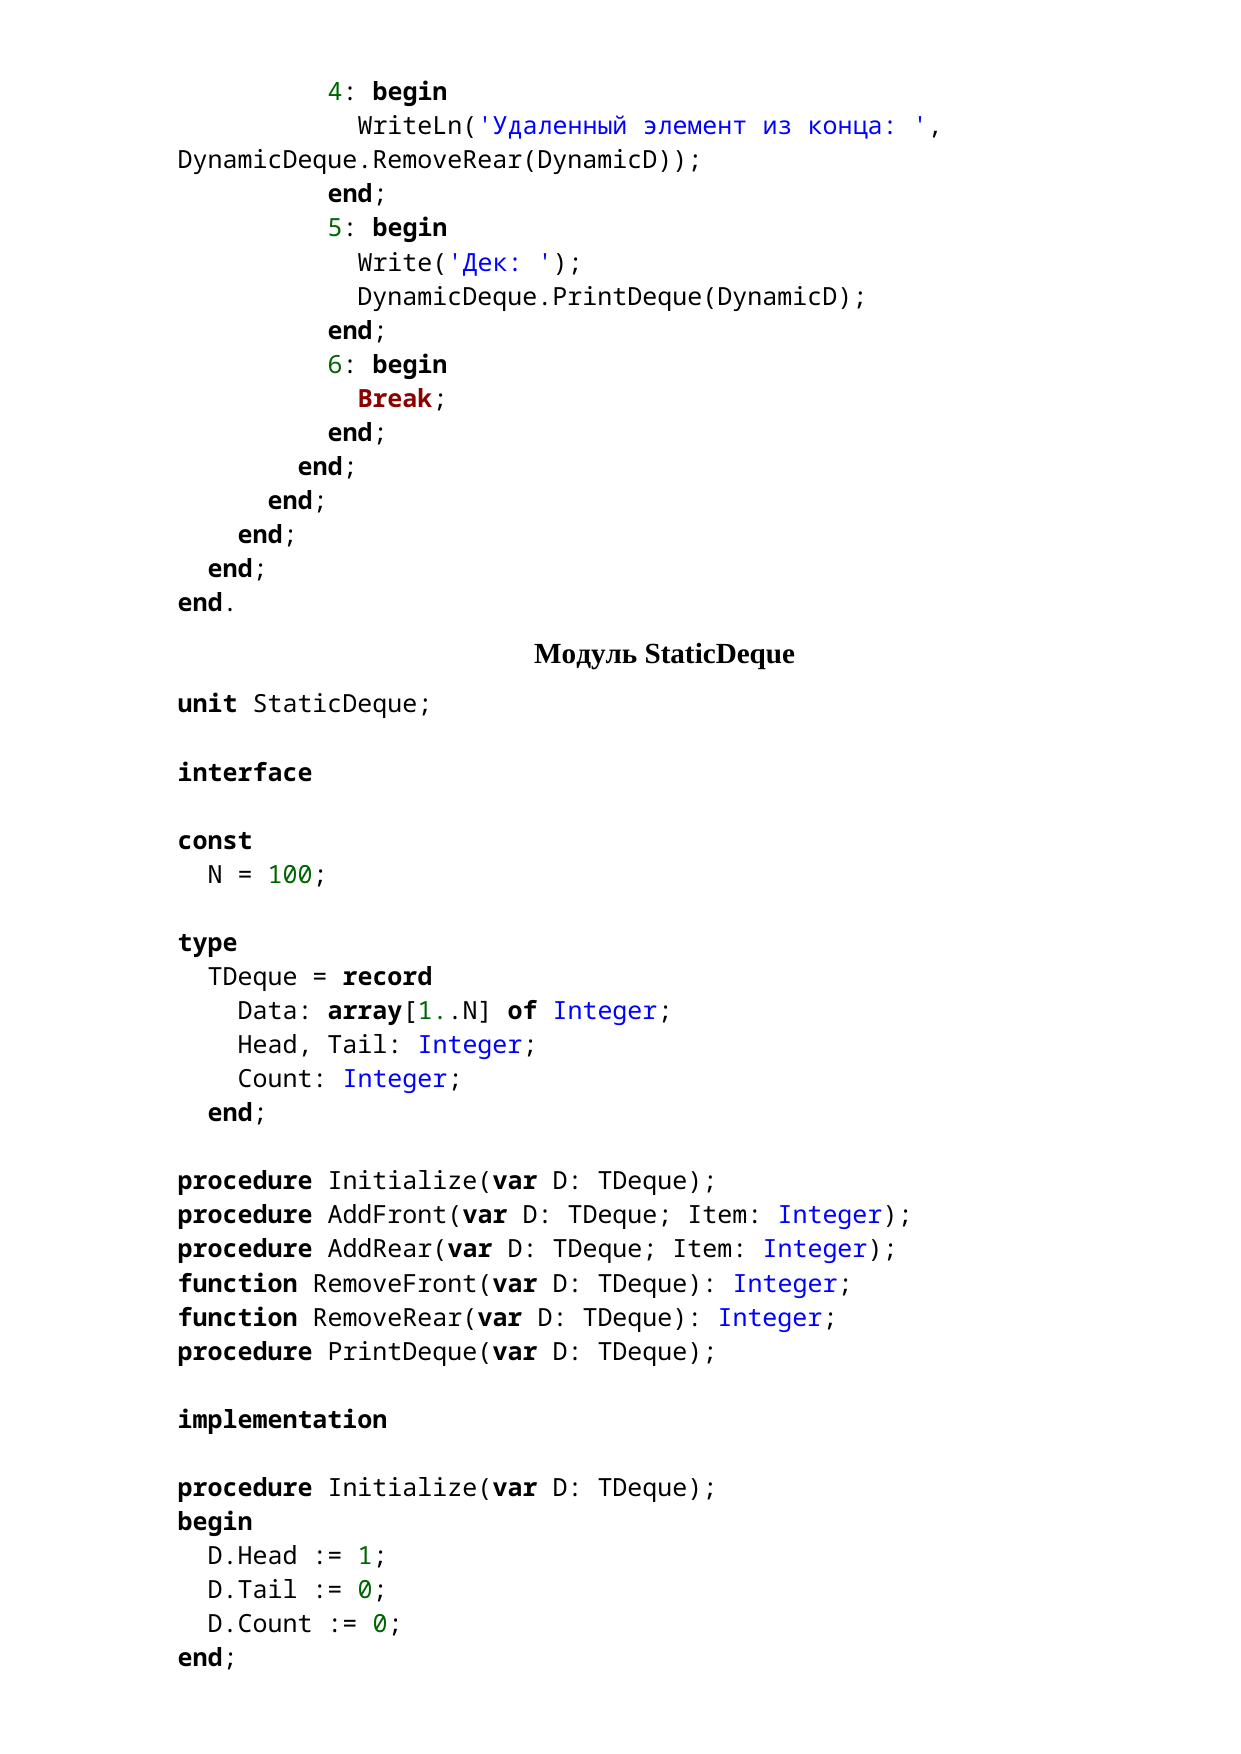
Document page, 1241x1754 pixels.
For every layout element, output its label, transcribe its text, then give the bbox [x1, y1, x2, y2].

text Write('Дек: '); [177, 244, 1152, 278]
text const [177, 822, 1152, 856]
text end; [177, 551, 1152, 585]
text end; [177, 483, 1152, 517]
text end; [177, 312, 1152, 346]
text 6: begin [177, 346, 1152, 380]
text end; [177, 176, 1152, 210]
list end. [177, 585, 1152, 619]
text begin [177, 1504, 1152, 1538]
text procedure Initialize(var D: TDeque); [177, 1163, 1152, 1197]
text function RemoveRear(var D: TDeque): Integer; [177, 1299, 1152, 1333]
text end; [177, 1640, 1152, 1674]
text D.Head := 1; [177, 1538, 1152, 1572]
text TDeque = record [177, 959, 1152, 993]
text end; [177, 448, 1152, 483]
text type [177, 924, 1152, 959]
text procedure AddRear(var D: TDeque; Item: Integer); [177, 1231, 1152, 1265]
text end; [177, 517, 1152, 551]
text procedure PrintDeque(var D: TDeque); [177, 1333, 1152, 1367]
text 4: begin [177, 74, 1152, 108]
text Count: Integer; [177, 1061, 1152, 1095]
text N = 100; [177, 856, 1152, 891]
text procedure Initialize(var D: TDeque); [177, 1469, 1152, 1504]
text implementation [177, 1401, 1152, 1436]
text DynamicDeque.PrintDeque(DynamicD); [177, 278, 1152, 312]
text function RemoveFront(var D: TDeque): Integer; [177, 1265, 1152, 1299]
text D.Tail := 0; [177, 1572, 1152, 1606]
text Data: array[1..N] of Integer; [177, 993, 1152, 1027]
text unit StaticDeque; [177, 686, 1152, 720]
text interface [177, 754, 1152, 788]
list Модуль StaticDeque [177, 636, 1152, 669]
text 5: begin [177, 210, 1152, 244]
text Break; [177, 380, 1152, 414]
text end; [177, 1095, 1152, 1129]
text D.Count := 0; [177, 1606, 1152, 1640]
text WriteLn('Удаленный элемент из конца: ', DynamicDeque.RemoveRear(DynamicD)); [177, 108, 1152, 176]
text end; [177, 414, 1152, 448]
text Head, Tail: Integer; [177, 1027, 1152, 1061]
text procedure AddFront(var D: TDeque; Item: Integer); [177, 1197, 1152, 1231]
